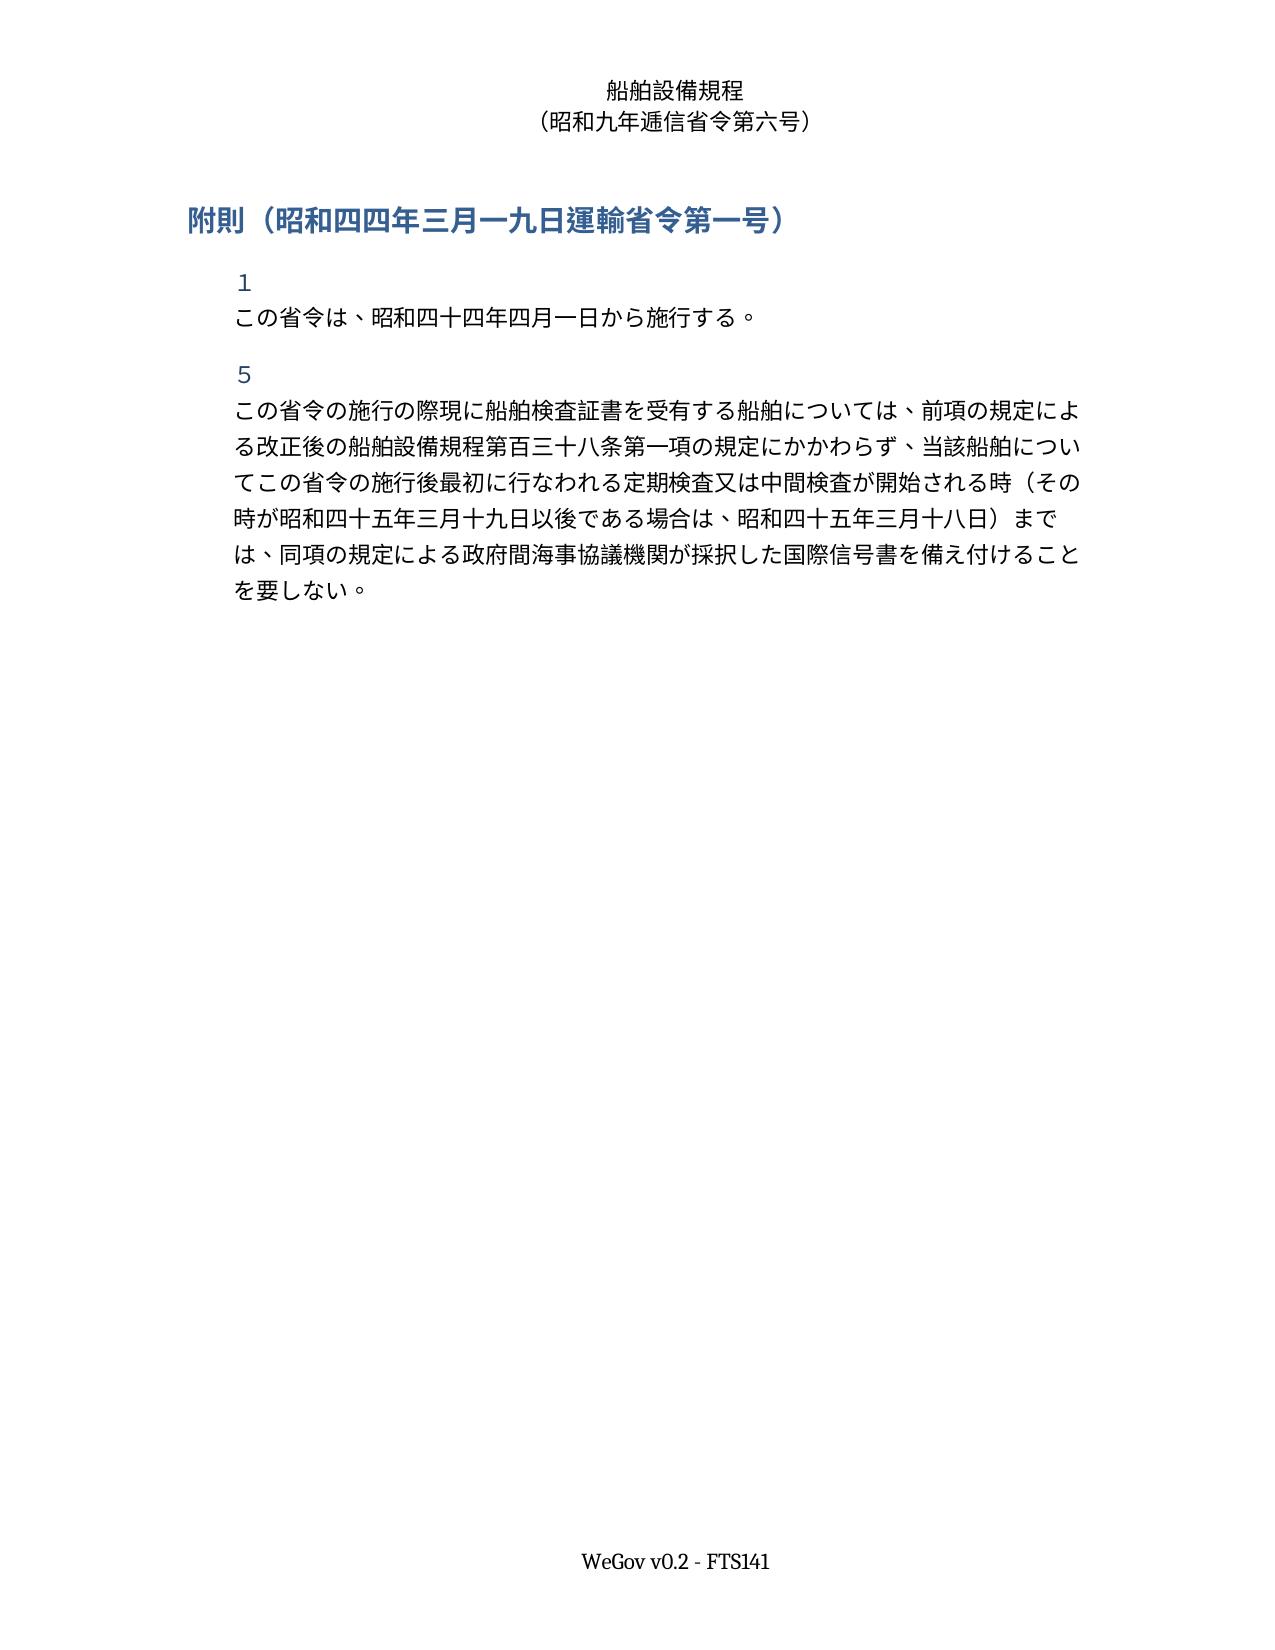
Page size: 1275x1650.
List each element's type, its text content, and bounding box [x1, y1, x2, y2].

subtitle １ [233, 266, 1087, 298]
subtitle ５ [233, 359, 1087, 390]
text この省令の施行の際現に船舶検査証書を受有する船舶については、前項の規定による改正後の船舶設備規程第百三十八条第一項の規定にかかわらず、当該船舶についてこの省令の施行後最初に行なわれる定期検査又は中間検査が開始される時（その時が昭和四十五年三月十九日以後である場合は、昭和四十五年三月十八日）までは、同項の規定による政府間海事協議機関が採択した国際信号書を備え付けることを要しない。 [233, 395, 1087, 606]
text この省令は、昭和四十四年四月一日から施行する。 [233, 302, 1087, 334]
subtitle 附則（昭和四四年三月一九日運輸省令第一号） [187, 200, 1087, 240]
